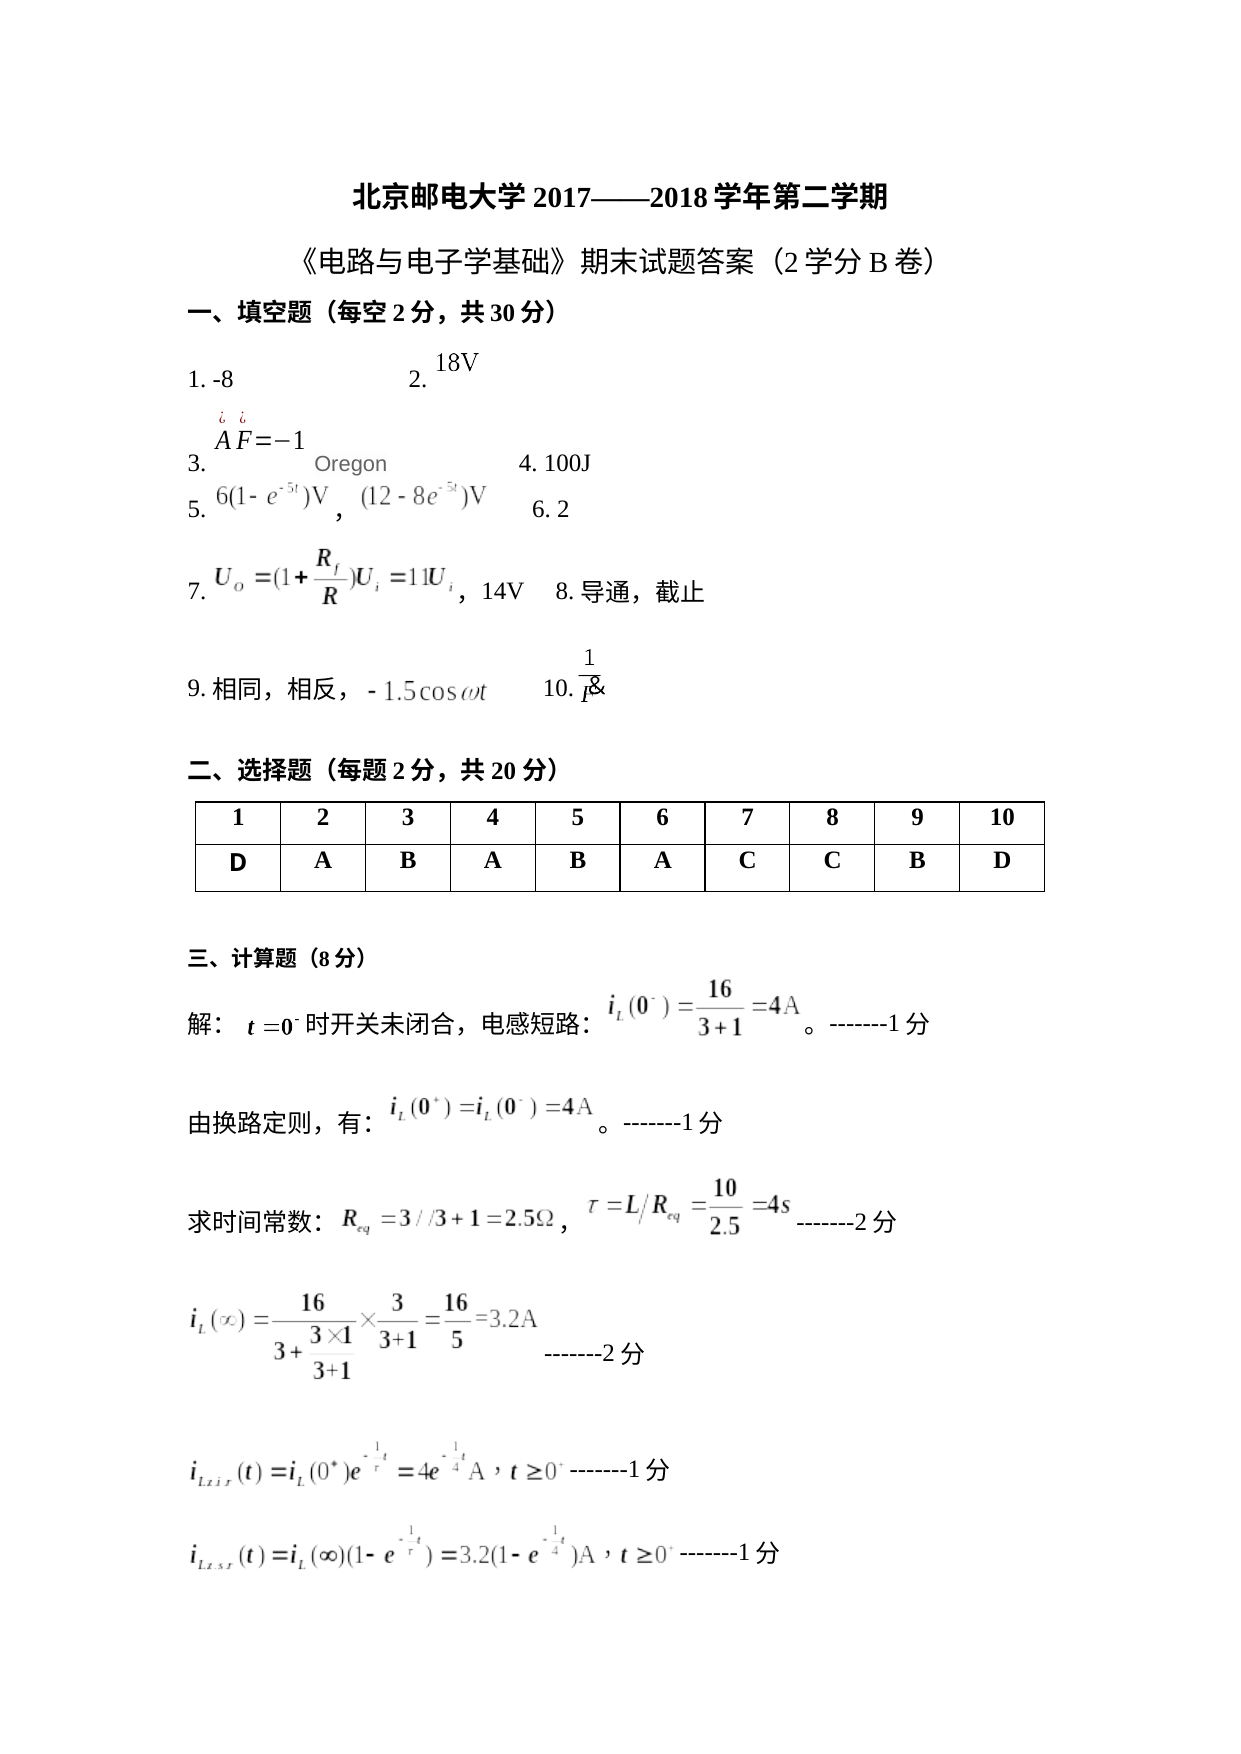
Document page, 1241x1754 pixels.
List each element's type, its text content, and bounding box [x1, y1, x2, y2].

table_header 2 [281, 803, 365, 844]
table_header 9 [875, 803, 959, 844]
table_header 7 [706, 803, 789, 844]
table_cell A [451, 845, 535, 891]
text 1. -8 2. [187, 346, 1053, 411]
text 北京邮电大学2017——2018学年第二学期 [187, 162, 1053, 227]
table_cell A [621, 845, 704, 891]
text 由换路定则，有：。-------1分 [187, 1089, 1053, 1154]
table_cell B [366, 845, 450, 891]
table_cell B [536, 845, 619, 891]
table_header 8 [790, 803, 874, 844]
table_header 1 [196, 803, 280, 844]
table_header 4 [451, 803, 535, 844]
table_cell D [196, 845, 280, 891]
table_header 3 [366, 803, 450, 844]
text 7. ，14V 8. 导通，截止 [187, 541, 1053, 639]
table_header 10 [960, 803, 1044, 844]
text -------1分 [187, 1436, 1053, 1501]
text 二、选择题（每题2分，共 20 分） [187, 736, 1053, 801]
table_header 5 [536, 803, 619, 844]
text 5. ， 6. 2 [187, 476, 1053, 541]
text 9. 相同，相反， 10. [187, 639, 1053, 736]
text -------2分 [187, 1288, 1053, 1418]
text 求时间常数：，-------2分 [187, 1172, 1053, 1270]
text 3. Oregon 4. 100J [187, 411, 1053, 476]
text -------1分 [187, 1519, 1053, 1584]
text 解： 时开关未闭合，电感短路：。-------1分 [187, 973, 1053, 1071]
table_cell C [790, 845, 874, 891]
table_cell A [281, 845, 365, 891]
table_cell C [706, 845, 789, 891]
text 三、计算题（8分） [187, 941, 1053, 973]
text 《电路与电子学基础》期末试题答案（2学分B卷） [187, 227, 1053, 292]
table_cell D [960, 845, 1044, 891]
text 一、填空题（每空2分，共30分） [187, 292, 1053, 328]
table_cell B [875, 845, 959, 891]
table_header 6 [621, 803, 704, 844]
